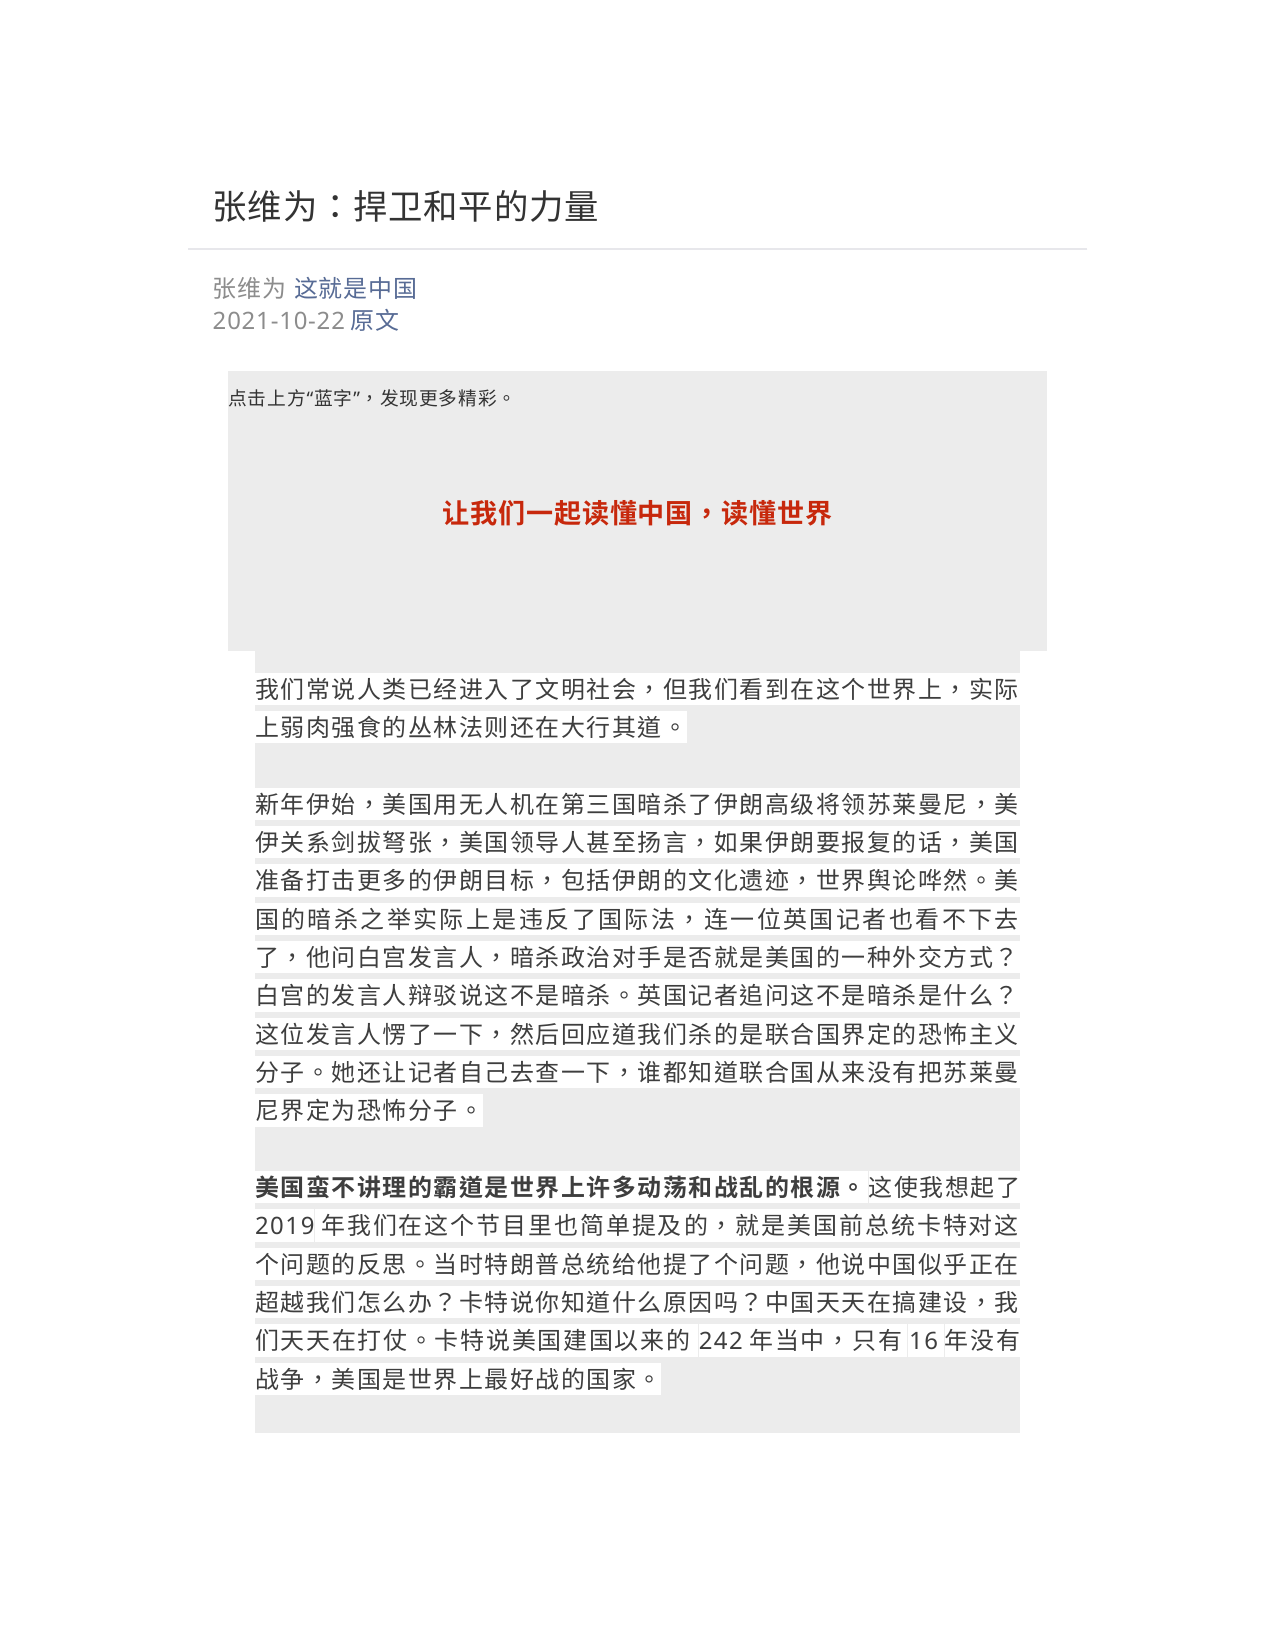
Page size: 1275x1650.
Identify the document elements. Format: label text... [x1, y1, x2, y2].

title 张维为：捍卫和平的力量 [187, 150, 1087, 250]
text 新年伊始，美国用无人机在第三国暗杀了伊朗高级将领苏莱曼尼，美伊关系剑拔弩张，美国领导人甚至扬言，如果伊朗要报复的话，美国准备打击更多的伊朗目标，包括伊朗的文化遗迹，世界舆论哗然。美国的暗杀之举实际上是违反了国际法，连一位英国记者也看不下去了，他问白宫发言人，暗杀政治对手是否就是美国的一种外交方式？白宫的发言人辩驳说这不是暗杀。英国记者追问这不是暗杀是什么？这位发言人愣了一下，然后回应道我们杀的是联合国界定的恐怖主义分子。她还让记者自己去查一下，谁都知道联合国从来没有把苏莱曼尼界定为恐怖分子。 [255, 1088, 1020, 1127]
text 美国蛮不讲理的霸道是世界上许多动荡和战乱的根源。这使我想起了2019年我们在这个节目里也简单提及的，就是美国前总统卡特对这个问题的反思。当时特朗普总统给他提了个问题，他说中国似乎正在超越我们怎么办？卡特说你知道什么原因吗？中国天天在搞建设，我们天天在打仗。卡特说美国建国以来的242年当中，只有16年没有战争，美国是世界上最好战的国家。 [255, 1165, 1020, 1248]
text 2021-10-22原文 [212, 304, 1062, 337]
text 让我们一起读懂中国，读懂世界 [228, 491, 1047, 531]
text 点击上方“蓝字”，发现更多精彩。 [228, 371, 1047, 411]
text 我们常说人类已经进入了文明社会，但我们看到在这个世界上，实际上弱肉强食的丛林法则还在大行其道。 [255, 705, 1020, 743]
list 张维为 这就是中国 [212, 272, 1062, 304]
text 美国蛮不讲理的霸道是世界上许多动荡和战乱的根源。这使我想起了2019年我们在这个节目里也简单提及的，就是美国前总统卡特对这个问题的反思。当时特朗普总统给他提了个问题，他说中国似乎正在超越我们怎么办？卡特说你知道什么原因吗？中国天天在搞建设，我们天天在打仗。卡特说美国建国以来的242年当中，只有16年没有战争，美国是世界上最好战的国家。 [255, 1318, 1020, 1395]
